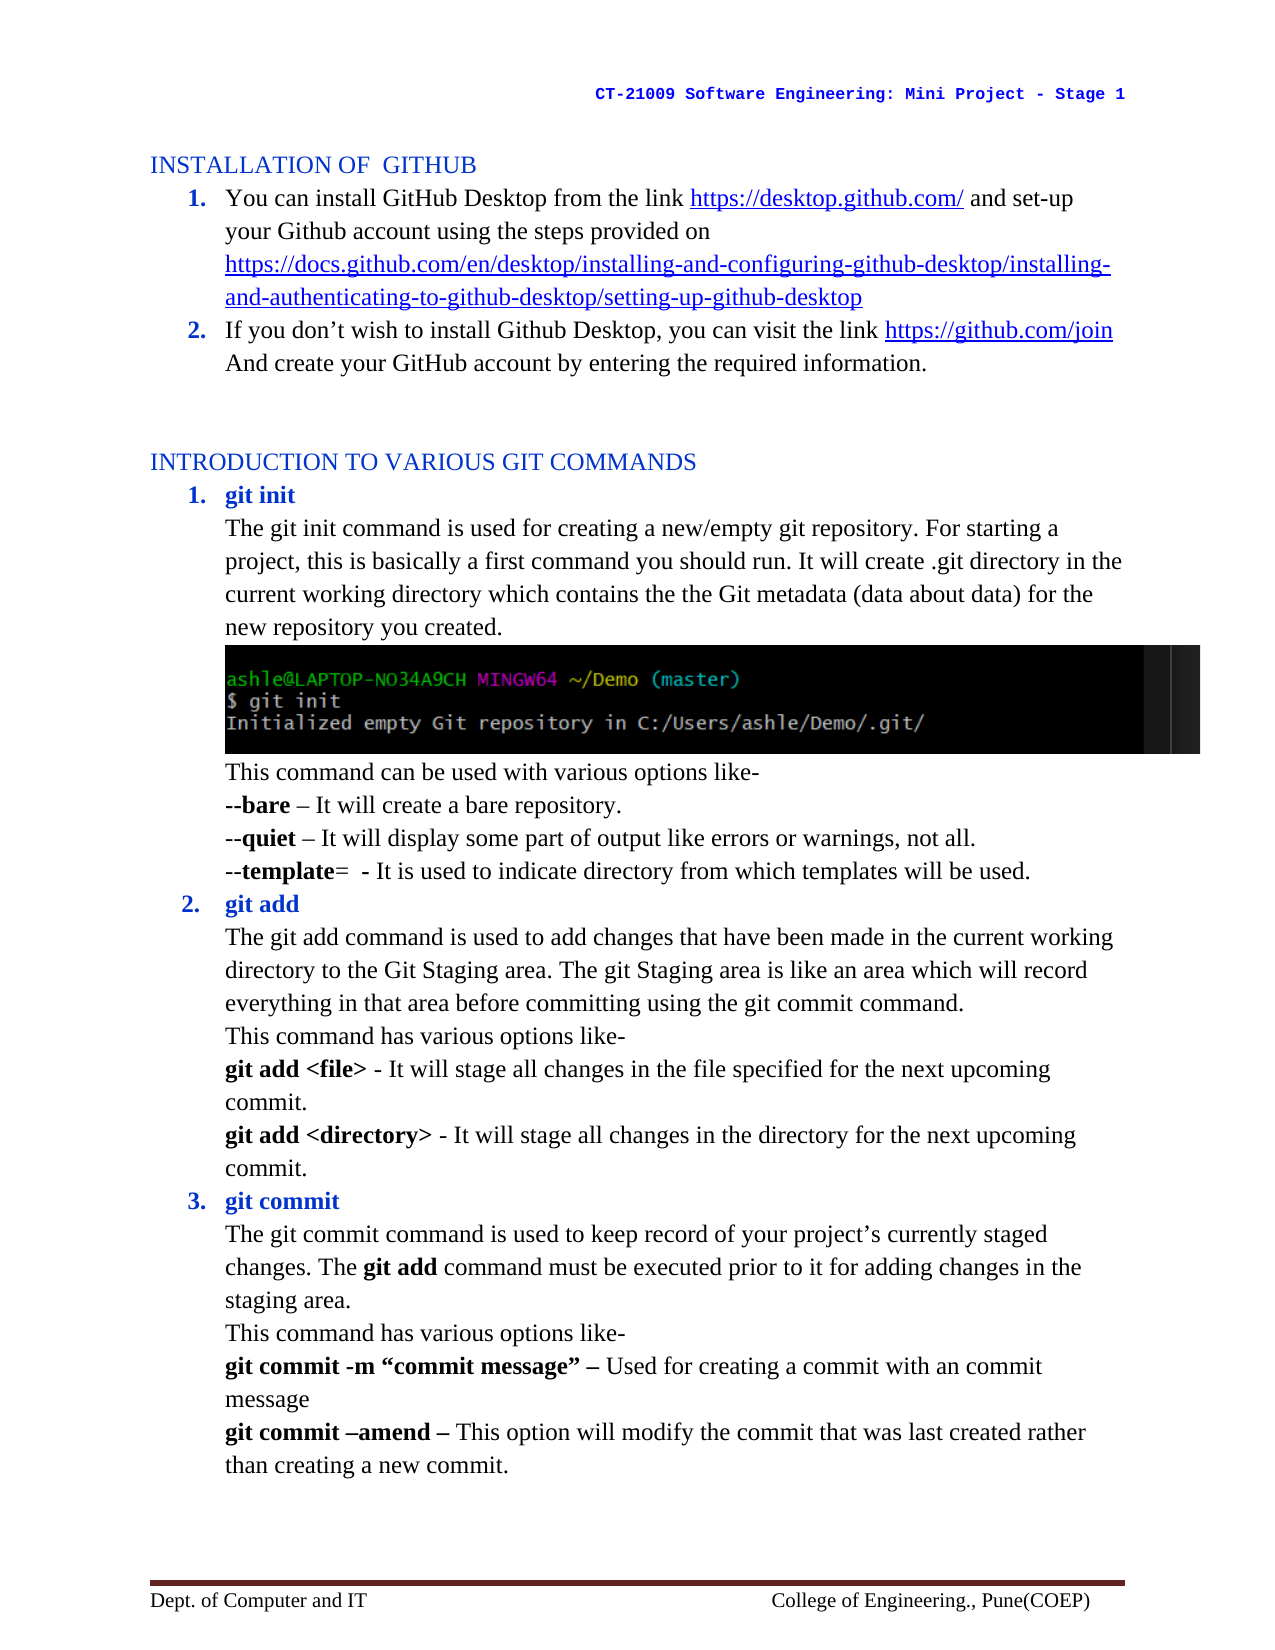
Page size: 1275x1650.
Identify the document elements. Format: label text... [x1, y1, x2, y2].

list The git init command is used for creating a new/empty git repository. For starting a project, this is basically a first command you should run. It will create .git directory in the current working directory which contains the the Git metadata (data about data) for the new repository you created. [225, 513, 1125, 641]
list The git commit command is used to keep record of your project’s currently staged changes. The git add command must be executed prior to it for adding changes in the staging area. [225, 1219, 1125, 1314]
list You can install GitHub Desktop from the link https://desktop.github.com/ and set-up your Github account using the steps provided on https://docs.github.com/en/desktop/installing-and-configuring-github-desktop/installing-and-authenticating-to-github-desktop/setting-up-github-desktop [187, 183, 1125, 311]
list git commit -m “commit message” – Used for creating a commit with an commit message [225, 1351, 1125, 1413]
text git add <directory> - It will stage all changes in the directory for the next upcoming commit. [225, 1120, 1125, 1182]
text INTRODUCTION TO VARIOUS GIT COMMANDS [150, 447, 1125, 476]
list This command can be used with various options like- [225, 757, 1125, 786]
text 2. git add [150, 889, 1125, 918]
text The git add command is used to add changes that have been made in the current working directory to the Git Staging area. The git Staging area is like an area which will record everything in that area before committing using the git commit command. [225, 922, 1125, 1017]
list git commit –amend – This option will modify the commit that was last created rather than creating a new commit. [225, 1417, 1125, 1479]
list git commit [187, 1186, 1125, 1215]
list --template= - It is used to indicate directory from which templates will be used. [225, 856, 1125, 885]
list --quiet – It will display some part of output like errors or warnings, not all. [225, 823, 1125, 852]
text INSTALLATION OF GITHUB [150, 150, 1125, 179]
list git init [187, 480, 1125, 509]
text This command has various options like- [225, 1021, 1125, 1050]
list If you don’t wish to install Github Desktop, you can visit the link https://github.com/join [187, 315, 1125, 344]
picture [225, 645, 1200, 754]
list --bare – It will create a bare repository. [225, 790, 1125, 819]
list And create your GitHub account by entering the required information. [225, 348, 1125, 377]
text git add <file> - It will stage all changes in the file specified for the next upcoming commit. [225, 1054, 1125, 1116]
list This command has various options like- [225, 1318, 1125, 1347]
